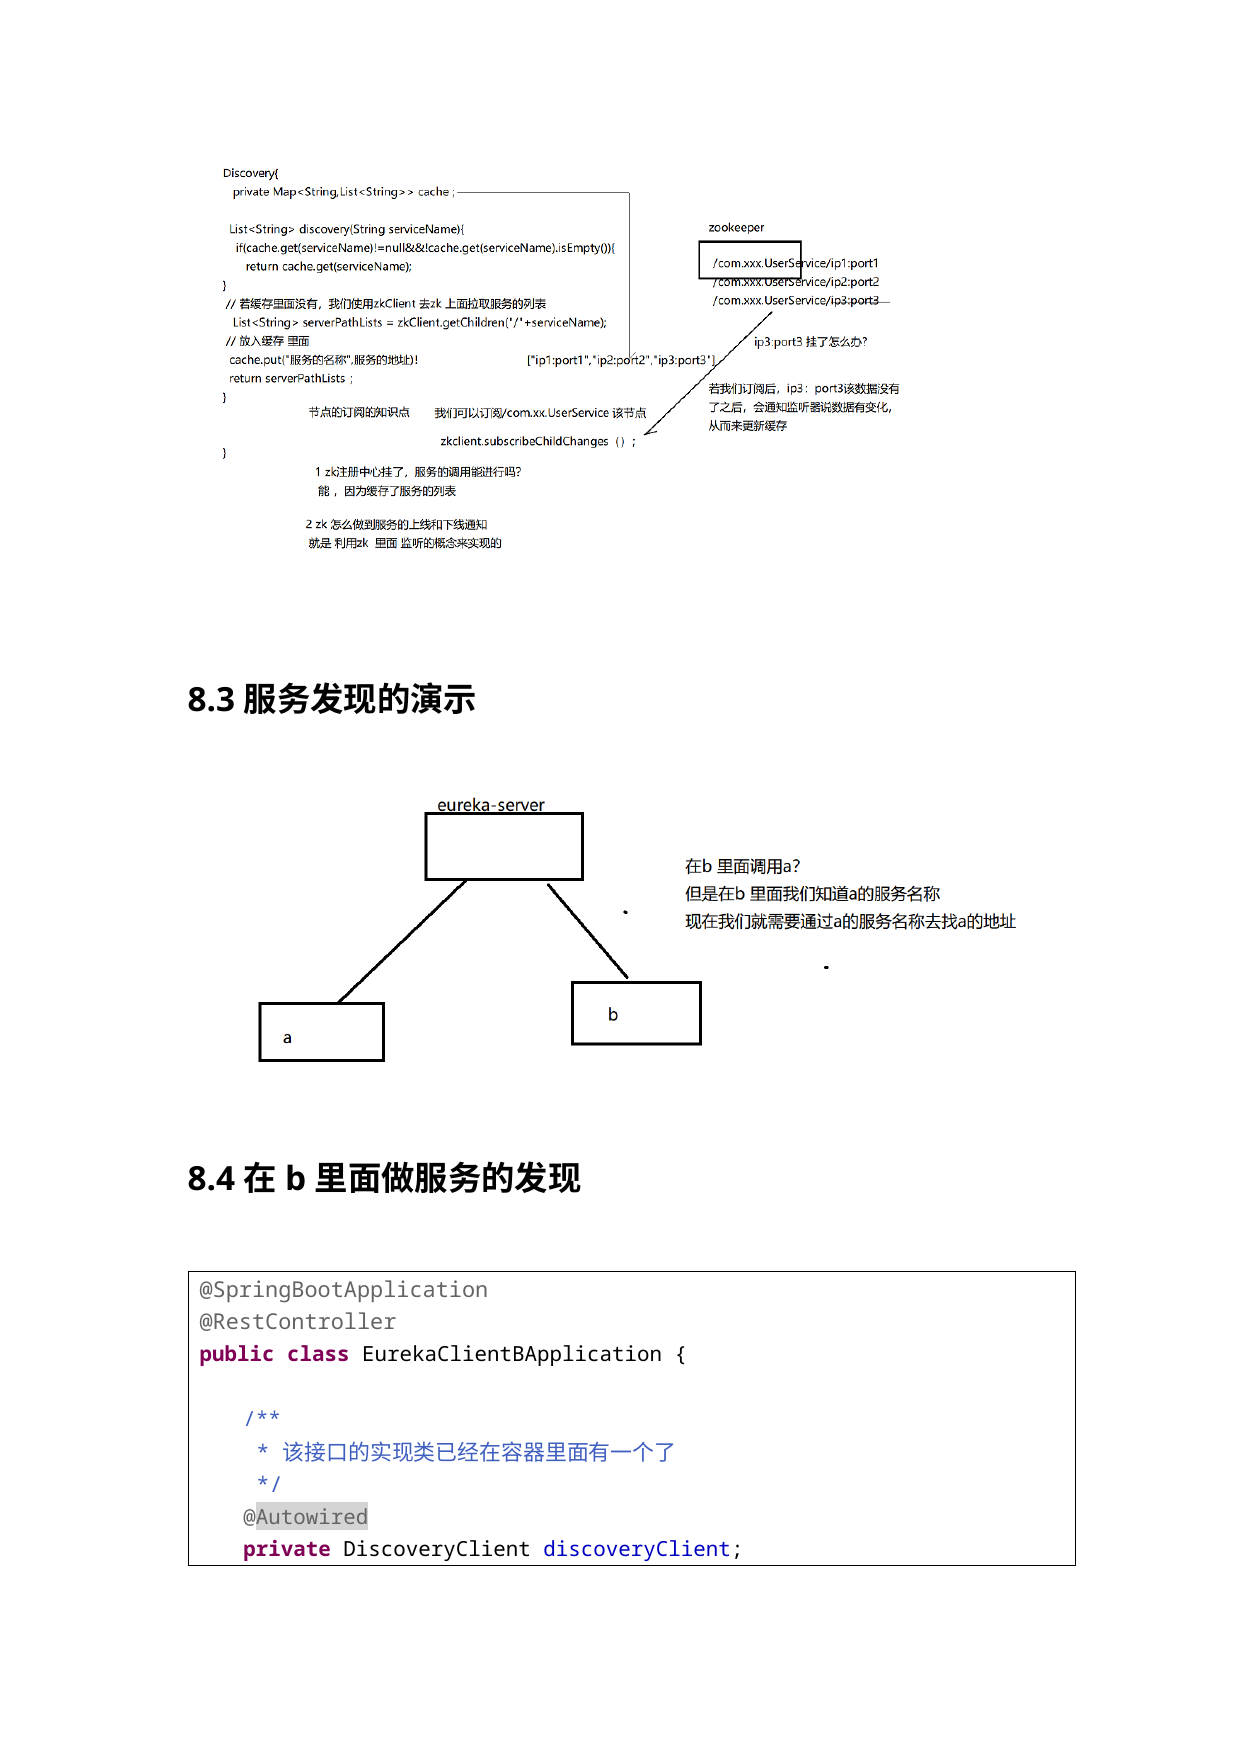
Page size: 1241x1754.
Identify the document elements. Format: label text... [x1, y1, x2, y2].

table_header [189, 1272, 1075, 1565]
picture [187, 162, 1053, 603]
subtitle 8.4 在 b 里面做服务的发现 [187, 1144, 1053, 1209]
subtitle 8.3 服务发现的演示 [187, 603, 1053, 729]
picture [187, 791, 1053, 1091]
